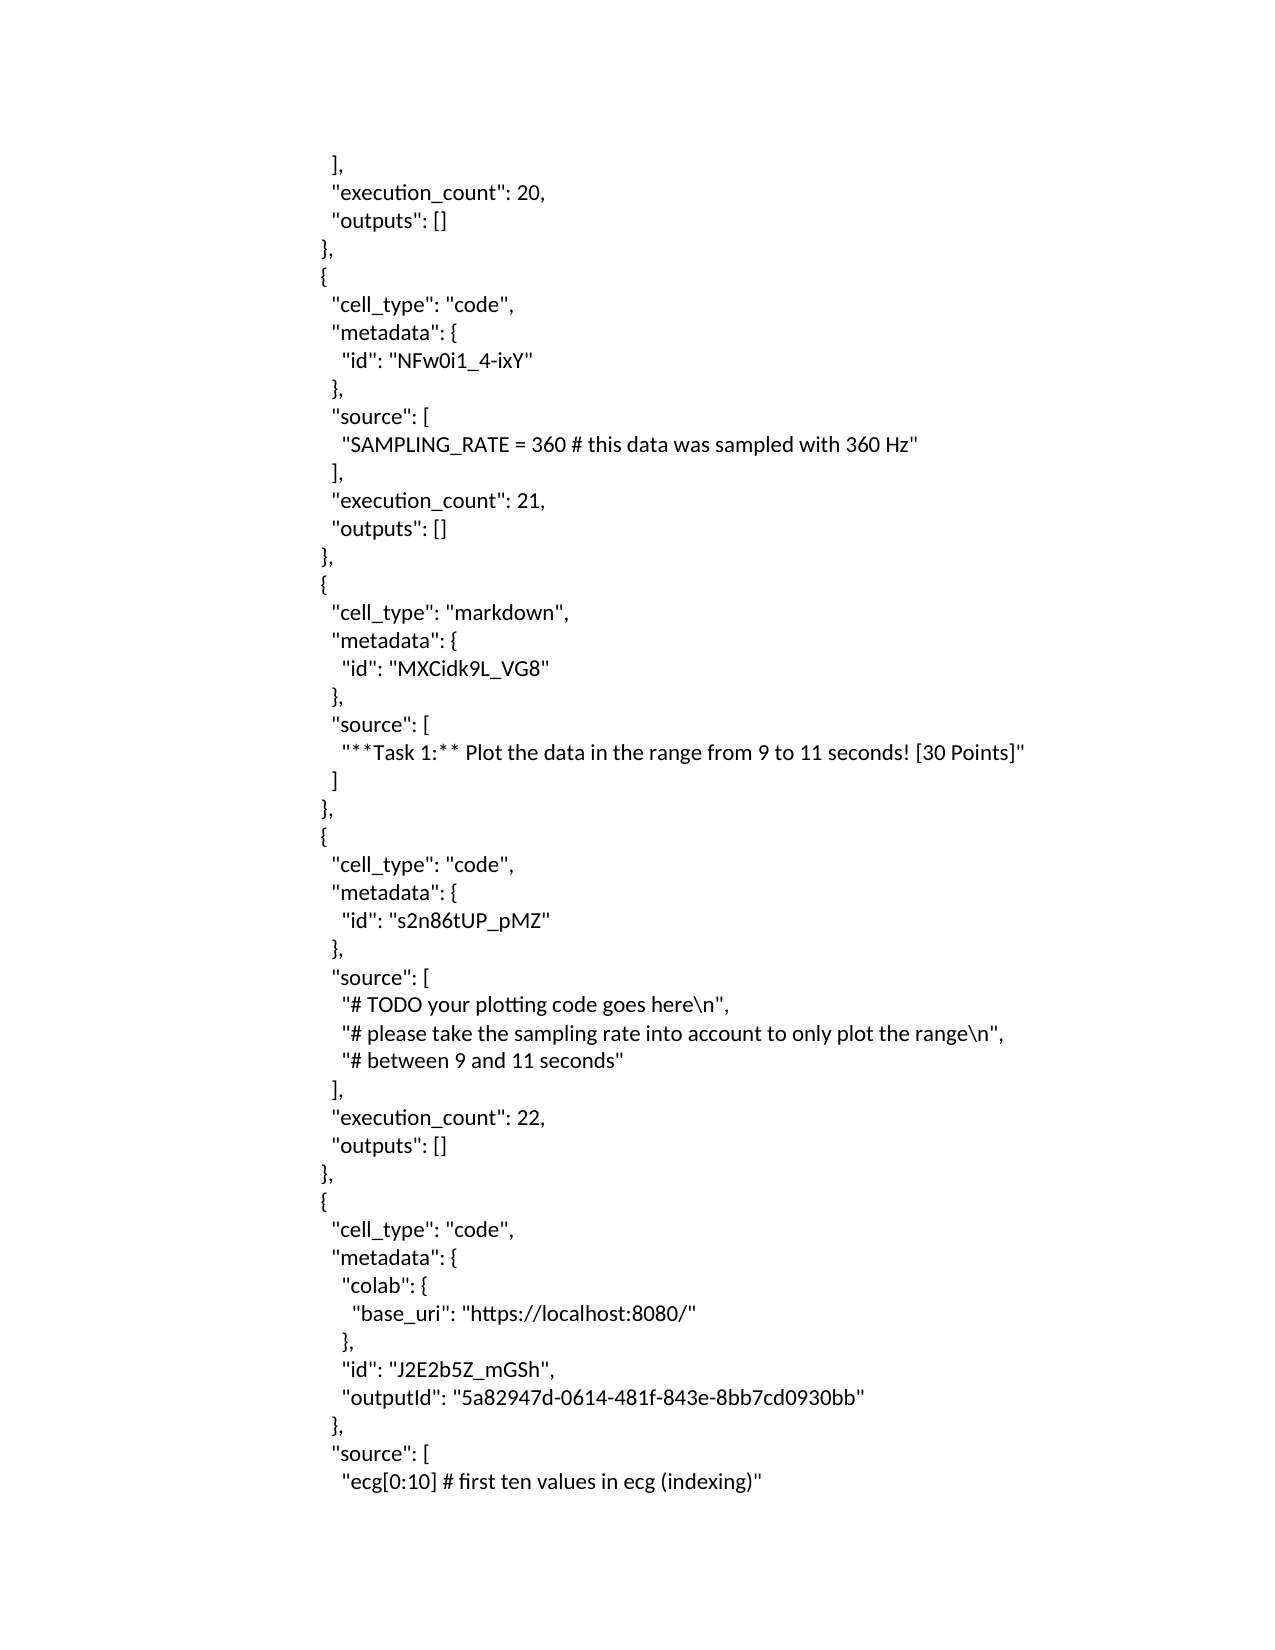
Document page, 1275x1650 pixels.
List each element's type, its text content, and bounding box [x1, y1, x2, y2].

text }, [150, 374, 1125, 402]
text "metadata": { [150, 318, 1125, 346]
text "cell_type": "code", [150, 1215, 1125, 1243]
text }, [150, 234, 1125, 262]
text "outputs": [] [150, 1131, 1125, 1159]
text }, [150, 1159, 1125, 1187]
text { [150, 822, 1125, 851]
text "# between 9 and 11 seconds" [150, 1047, 1125, 1075]
text { [150, 1187, 1125, 1215]
text "source": [ [150, 1439, 1125, 1467]
text "ecg[0:10] # first ten values in ecg (indexing)" [150, 1467, 1125, 1495]
text "cell_type": "code", [150, 290, 1125, 318]
text "execution_count": 20, [150, 178, 1125, 206]
text "outputs": [] [150, 514, 1125, 542]
text "metadata": { [150, 1243, 1125, 1271]
text }, [150, 682, 1125, 710]
text "id": "J2E2b5Z_mGSh", [150, 1355, 1125, 1383]
text "SAMPLING_RATE = 360 # this data was sampled with 360 Hz" [150, 430, 1125, 458]
text "execution_count": 22, [150, 1103, 1125, 1131]
text "colab": { [150, 1271, 1125, 1299]
text "metadata": { [150, 878, 1125, 907]
text "# please take the sampling rate into account to only plot the range\n", [150, 1019, 1125, 1047]
text "outputId": "5a82947d-0614-481f-843e-8bb7cd0930bb" [150, 1383, 1125, 1411]
text "id": "s2n86tUP_pMZ" [150, 907, 1125, 934]
text "execution_count": 21, [150, 486, 1125, 514]
text }, [150, 934, 1125, 963]
text "base_uri": "https://localhost:8080/" [150, 1299, 1125, 1327]
text "source": [ [150, 710, 1125, 738]
text { [150, 570, 1125, 598]
text { [150, 262, 1125, 290]
text }, [150, 1411, 1125, 1439]
text ], [150, 458, 1125, 486]
text }, [150, 794, 1125, 822]
text "**Task 1:** Plot the data in the range from 9 to 11 seconds! [30 Points]" [150, 738, 1125, 766]
text "cell_type": "code", [150, 851, 1125, 878]
text "source": [ [150, 402, 1125, 430]
text "metadata": { [150, 626, 1125, 654]
text }, [150, 542, 1125, 570]
text "source": [ [150, 963, 1125, 991]
text ], [150, 1075, 1125, 1103]
text "id": "MXCidk9L_VG8" [150, 654, 1125, 682]
text "# TODO your plotting code goes here\n", [150, 991, 1125, 1019]
text ] [150, 766, 1125, 794]
text }, [150, 1327, 1125, 1355]
text "id": "NFw0i1_4-ixY" [150, 346, 1125, 374]
text "cell_type": "markdown", [150, 598, 1125, 626]
text ], [150, 150, 1125, 178]
text "outputs": [] [150, 206, 1125, 234]
